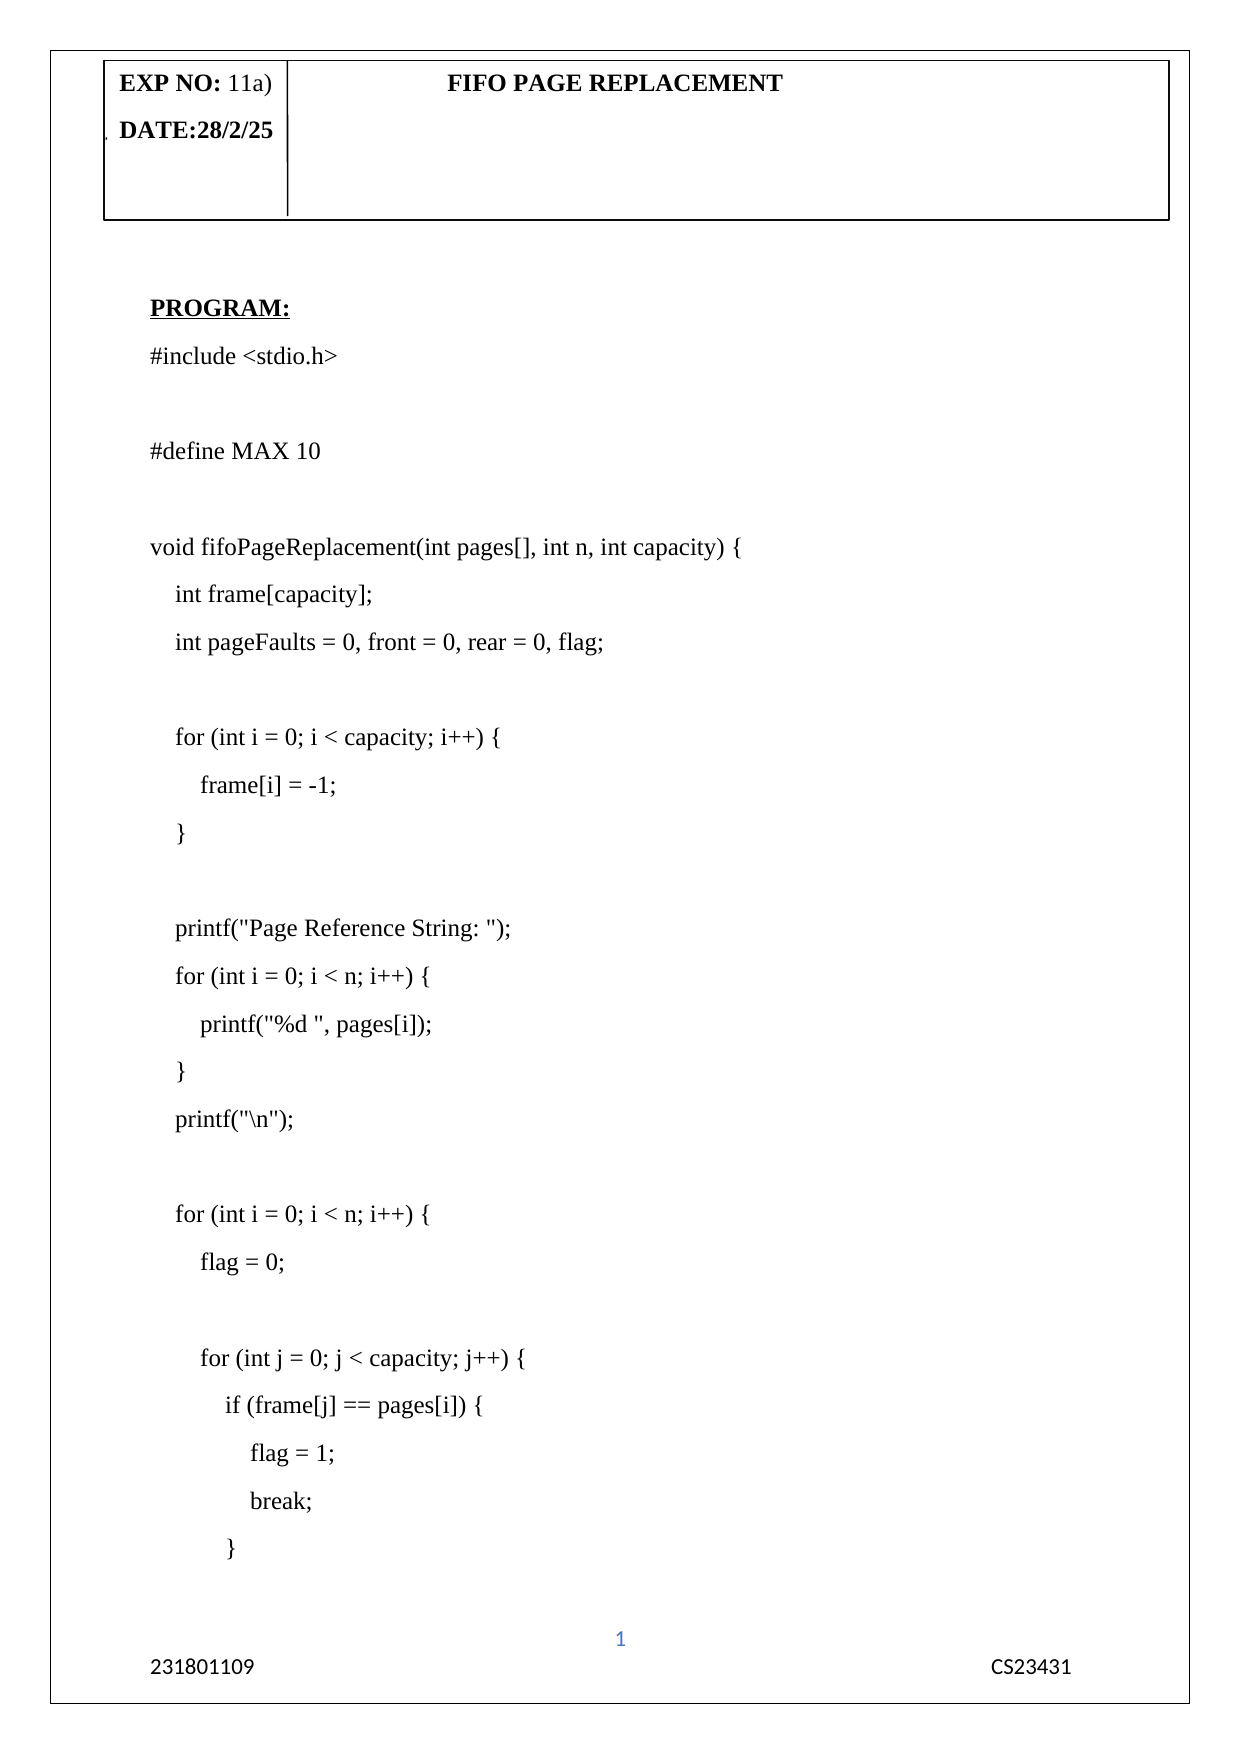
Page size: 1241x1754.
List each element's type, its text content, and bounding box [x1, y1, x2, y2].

text for (int i = 0; i < capacity; i++) { [150, 722, 1090, 751]
text printf("%d ", pages[i]); [150, 1009, 1090, 1037]
text printf("\n"); [150, 1104, 1090, 1133]
text int frame[capacity]; [150, 579, 1090, 608]
text frame[i] = -1; [150, 770, 1090, 799]
text for (int j = 0; j < capacity; j++) { [150, 1343, 1090, 1371]
text flag = 0; [150, 1247, 1090, 1276]
text for (int i = 0; i < n; i++) { [150, 961, 1090, 990]
text int pageFaults = 0, front = 0, rear = 0, flag; [150, 627, 1090, 656]
text printf("Page Reference String: "); [150, 913, 1090, 942]
text } [150, 1533, 1090, 1562]
text if (frame[j] == pages[i]) { [150, 1390, 1090, 1419]
text #define MAX 10 [150, 436, 1090, 465]
text } [150, 818, 1090, 847]
text flag = 1; [150, 1438, 1090, 1467]
text #include <stdio.h> [150, 341, 1090, 369]
text for (int i = 0; i < n; i++) { [150, 1199, 1090, 1228]
text } [150, 1056, 1090, 1085]
text void fifoPageReplacement(int pages[], int n, int capacity) { [150, 532, 1090, 560]
text PROGRAM: [150, 293, 1090, 322]
text break; [150, 1486, 1090, 1514]
